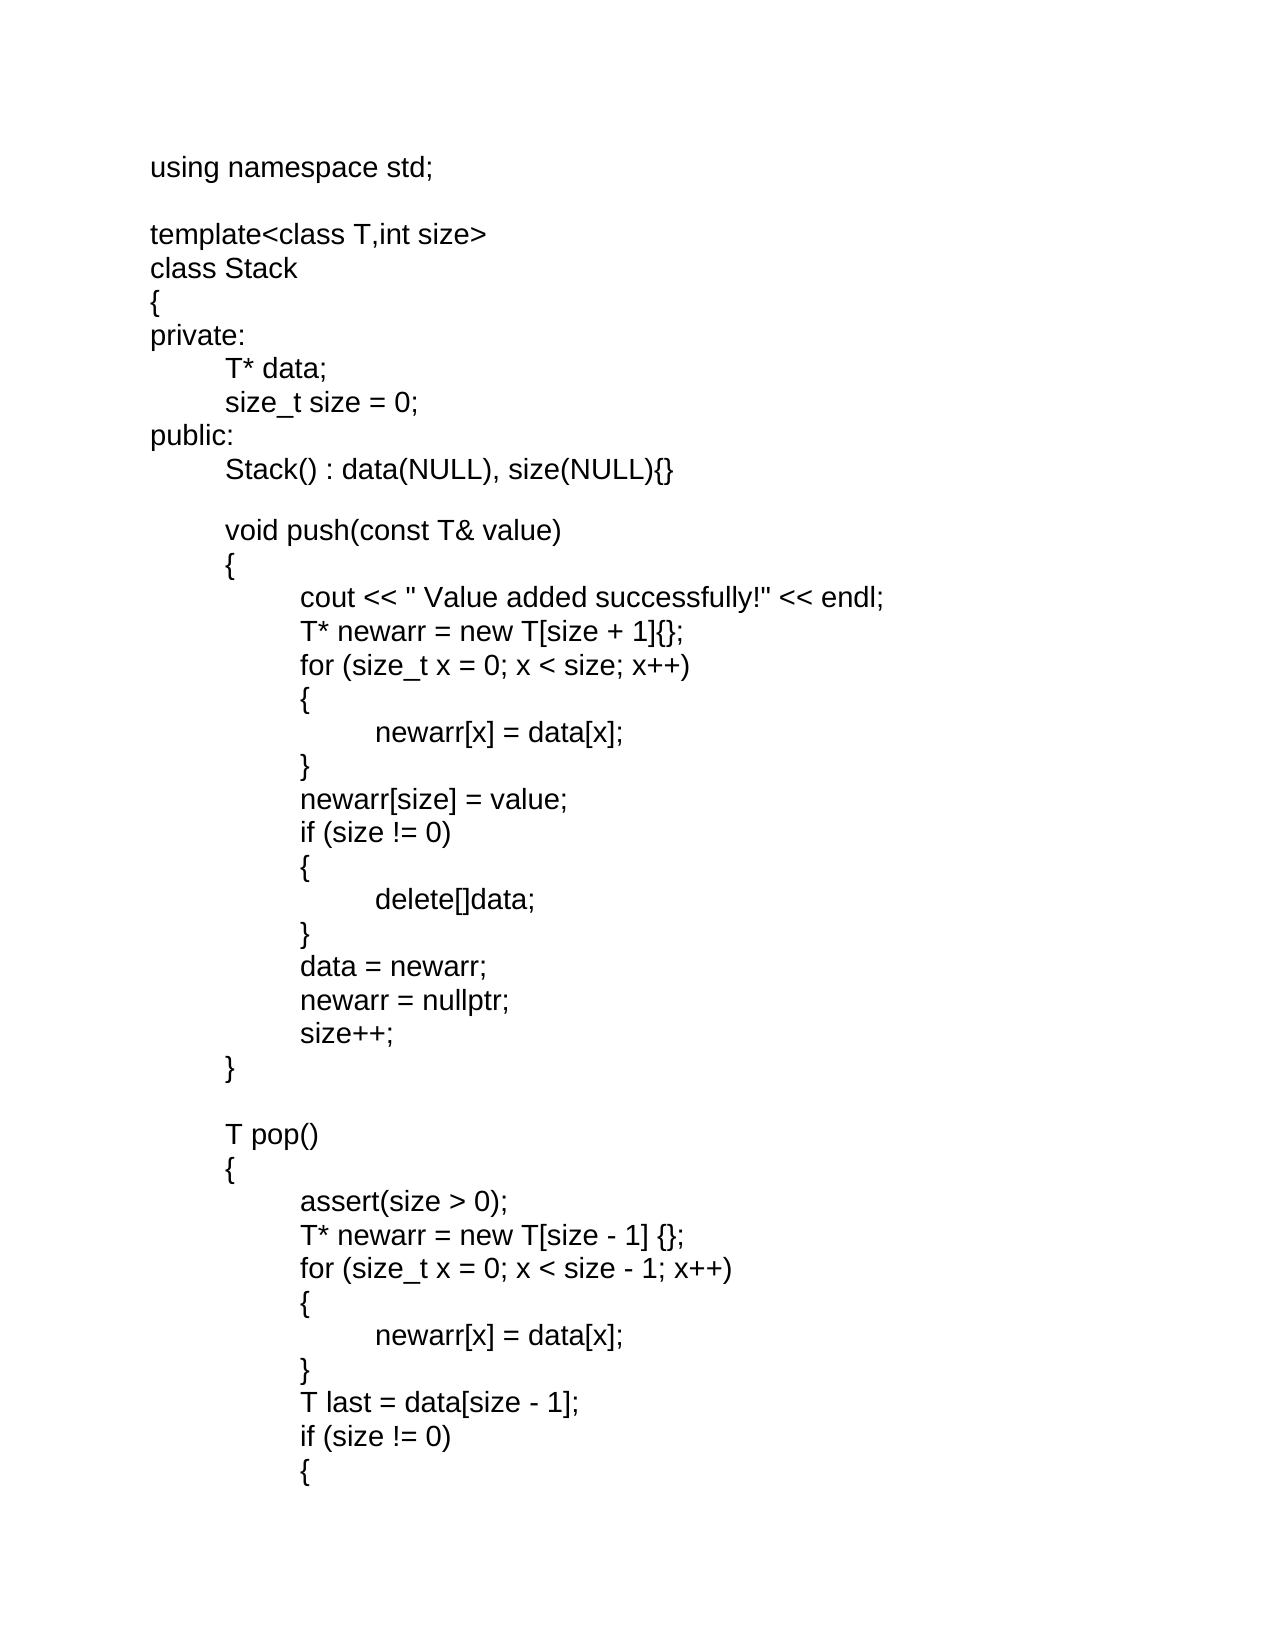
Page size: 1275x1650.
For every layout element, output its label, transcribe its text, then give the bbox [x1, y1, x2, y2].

text T last = data[size - 1]; [150, 1386, 1125, 1419]
text { [150, 547, 1125, 581]
text for (size_t x = 0; x < size - 1; x++) [150, 1251, 1125, 1285]
text } [150, 1352, 1125, 1386]
text public: [150, 418, 1125, 452]
text newarr[x] = data[x]; [150, 1318, 1125, 1352]
text T* newarr = new T[size + 1]{}; [150, 614, 1125, 648]
text void push(const T& value) [150, 513, 1125, 547]
text T* data; [150, 351, 1125, 385]
text } [150, 916, 1125, 949]
text using namespace std; [150, 150, 1125, 183]
text if (size != 0) [150, 1419, 1125, 1453]
text size++; [150, 1017, 1125, 1050]
text } [150, 748, 1125, 782]
text template<class T,int size> [150, 217, 1125, 251]
text delete[]data; [150, 882, 1125, 916]
text private: [150, 318, 1125, 351]
text { [150, 1285, 1125, 1318]
text for (size_t x = 0; x < size; x++) [150, 648, 1125, 681]
text { [150, 849, 1125, 882]
text } [150, 1050, 1125, 1084]
text newarr = nullptr; [150, 983, 1125, 1017]
text T* newarr = new T[size - 1] {}; [150, 1218, 1125, 1251]
text cout << " Value added successfully!" << endl; [150, 581, 1125, 614]
text data = newarr; [150, 949, 1125, 983]
text assert(size > 0); [150, 1184, 1125, 1218]
text size_t size = 0; [150, 385, 1125, 418]
text { [150, 1151, 1125, 1184]
text Stack() : data(NULL), size(NULL){} [150, 452, 1125, 485]
text newarr[x] = data[x]; [150, 715, 1125, 748]
text T pop() [150, 1117, 1125, 1151]
text class Stack [150, 251, 1125, 284]
text { [150, 1453, 1125, 1486]
text { [150, 681, 1125, 715]
text newarr[size] = value; [150, 782, 1125, 815]
text if (size != 0) [150, 815, 1125, 849]
text { [150, 284, 1125, 318]
